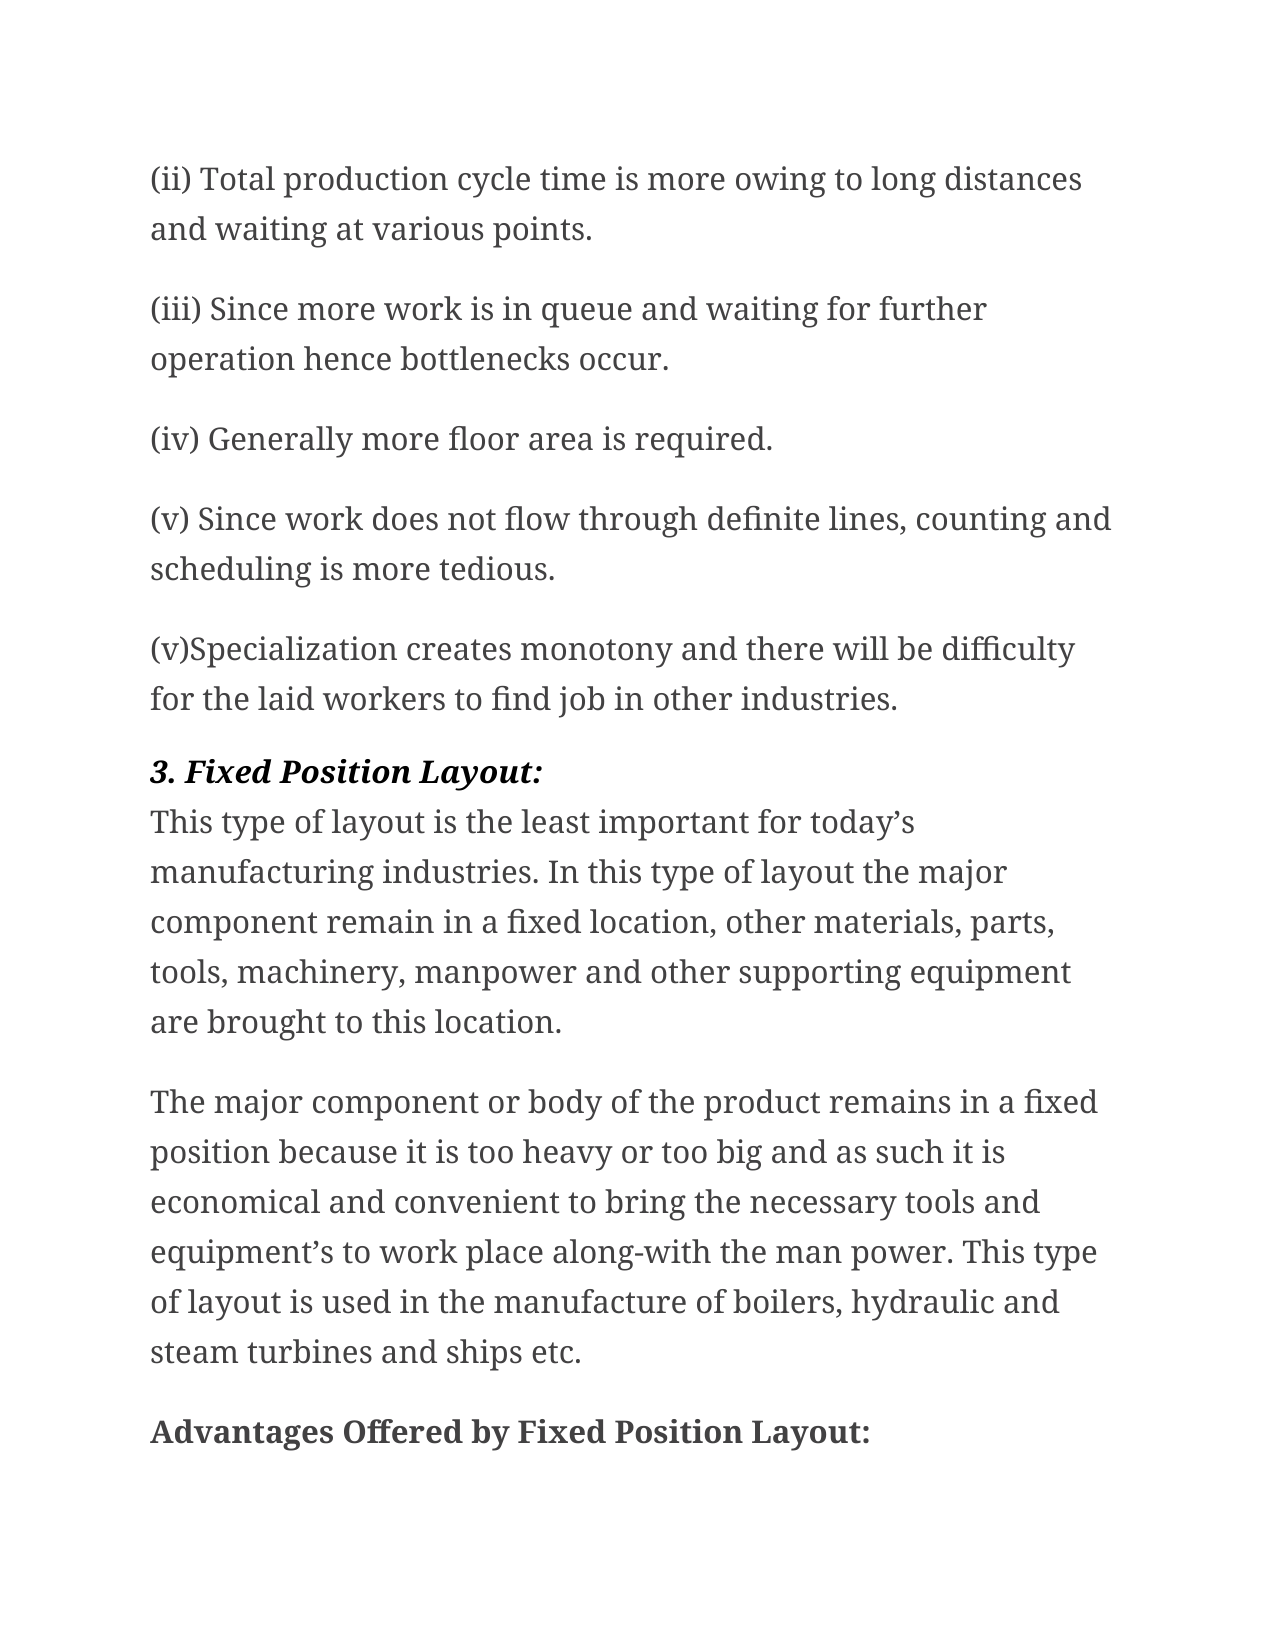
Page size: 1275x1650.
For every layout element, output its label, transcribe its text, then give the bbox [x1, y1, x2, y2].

text (iv) Generally more floor area is required. [150, 410, 1125, 460]
subtitle 3. Fixed Position Layout: [150, 750, 1125, 793]
text (v) Since work does not flow through definite lines, counting and scheduling is more tedious. [150, 490, 1125, 590]
text (v)Specialization creates monotony and there will be difficulty for the laid workers to find job in other industries. [150, 620, 1125, 720]
text (iii) Since more work is in queue and waiting for further operation hence bottlenecks occur. [150, 280, 1125, 380]
text (ii) Total production cycle time is more owing to long distances and waiting at various points. [150, 150, 1125, 250]
text Advantages Offered by Fixed Position Layout: [150, 1403, 1125, 1453]
text The major component or body of the product remains in a fixed position because it is too heavy or too big and as such it is economical and convenient to bring the necessary tools and equipment’s to work place along-with the man power. This type of layout is used in the manufacture of boilers, hydraulic and steam turbines and ships etc. [150, 1073, 1125, 1373]
text This type of layout is the least important for today’s manufacturing industries. In this type of layout the major component remain in a fixed location, other materials, parts, tools, machinery, manpower and other supporting equipment are brought to this location. [150, 793, 1125, 1043]
